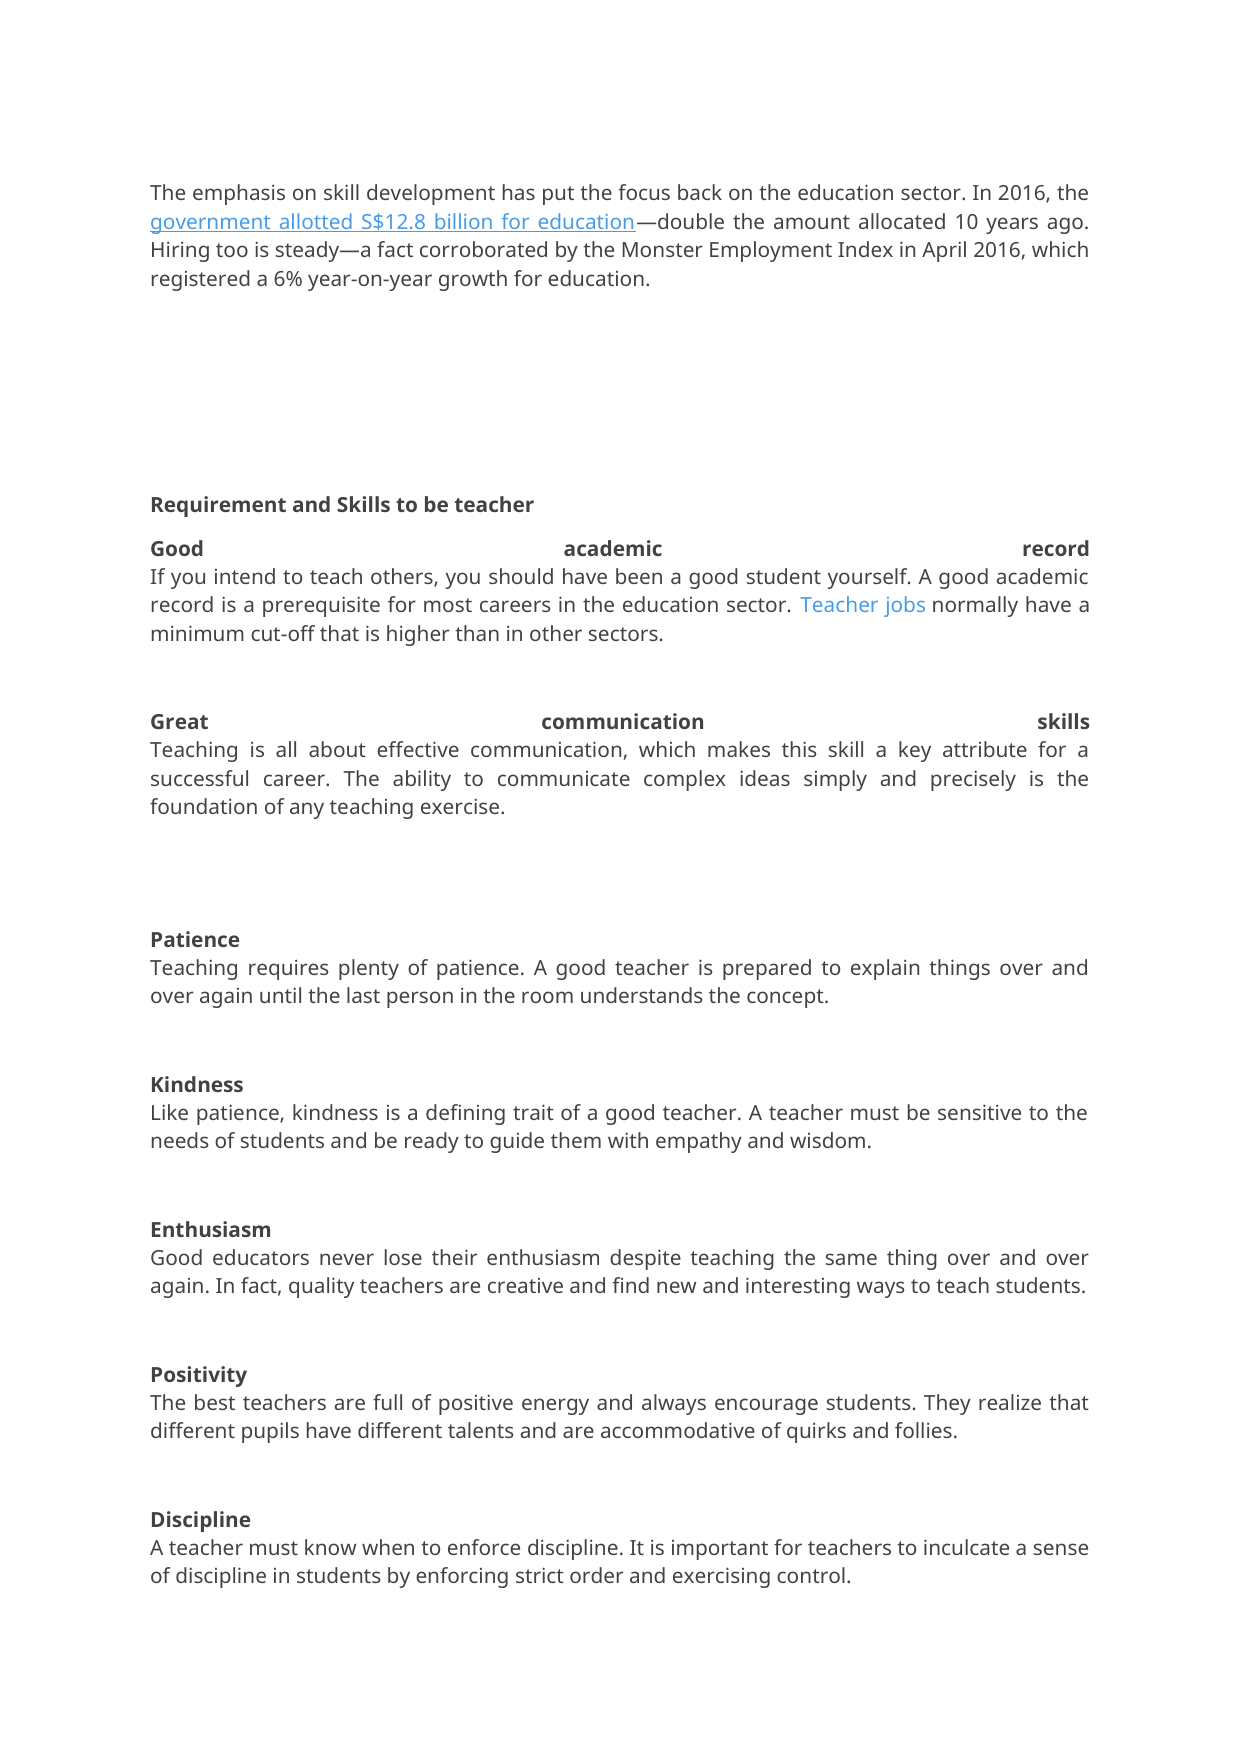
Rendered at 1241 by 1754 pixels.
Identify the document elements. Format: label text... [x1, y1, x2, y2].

text Discipline A teacher must know when to enforce discipline. It is important for teachers to inculcate a sense of discipline in students by enforcing strict order and exercising control. [150, 1505, 1090, 1590]
text Good academic record If you intend to teach others, you should have been a good student yourself. A good academic record is a prerequisite for most careers in the education sector. Teacher jobs normally have a minimum cut-off that is higher than in other sectors. [150, 534, 1090, 647]
text Enthusiasm Good educators never lose their enthusiasm despite teaching the same thing over and over again. In fact, quality teachers are creative and find new and interesting ways to teach students. [150, 1215, 1090, 1300]
text Requirement and Skills to be teacher [150, 490, 1090, 518]
text Patience Teaching requires plenty of patience. A good teacher is prepared to explain things over and over again until the last person in the room understands the concept. [150, 925, 1090, 1010]
text Kindness Like patience, kindness is a defining trait of a good teacher. A teacher must be sensitive to the needs of students and be ready to guide them with empathy and wisdom. [150, 1070, 1090, 1155]
text The emphasis on skill development has put the focus back on the education sector. In 2016, the government allotted S$12.8 billion for education—double the amount allocated 10 years ago. Hiring too is steady—a fact corroborated by the Monster Employment Index in April 2016, which registered a 6% year-on-year growth for education. [150, 150, 1090, 292]
text Positivity The best teachers are full of positive energy and always encourage students. They realize that different pupils have different talents and are accommodative of quirks and follies. [150, 1360, 1090, 1445]
text Great communication skills Teaching is all about effective communication, which makes this skill a key attribute for a successful career. The ability to communicate complex ideas simply and precisely is the foundation of any teaching exercise. [150, 707, 1090, 821]
